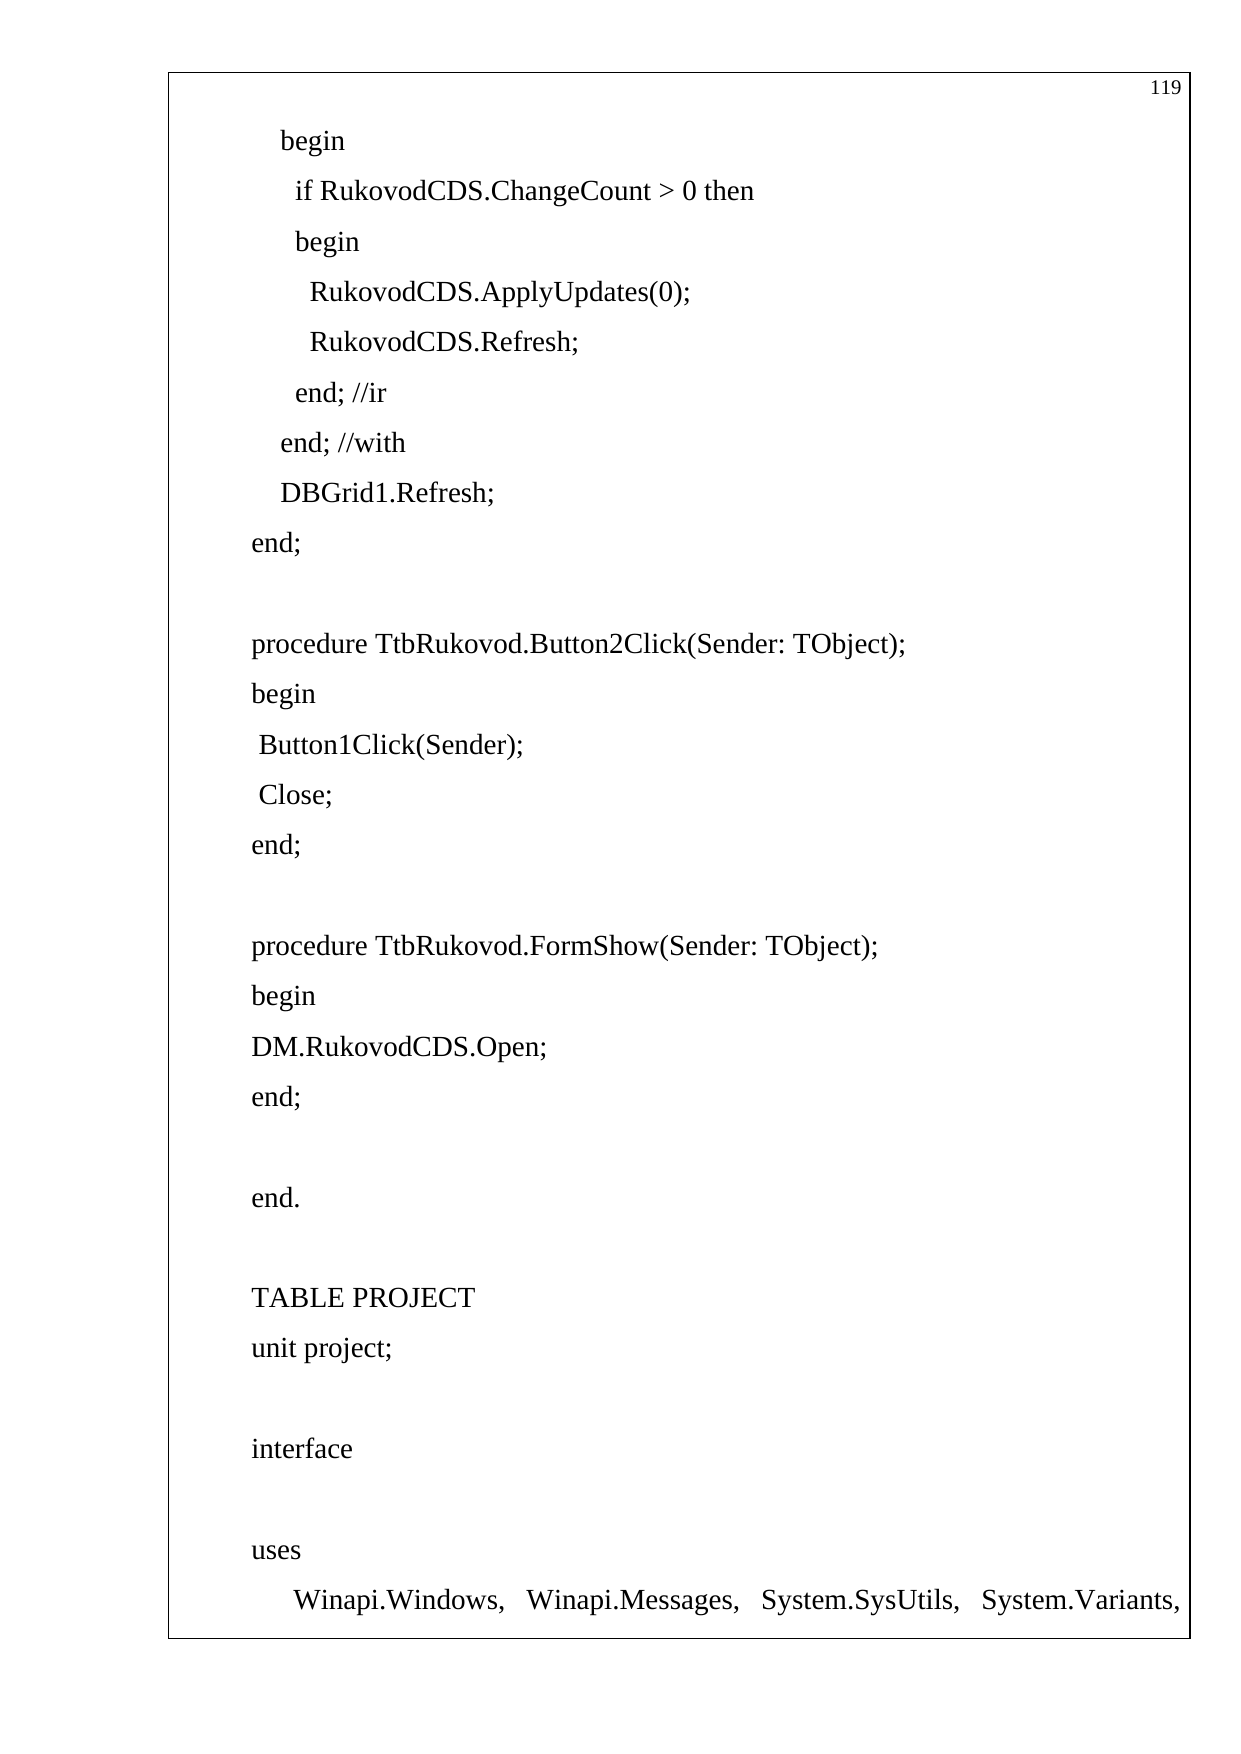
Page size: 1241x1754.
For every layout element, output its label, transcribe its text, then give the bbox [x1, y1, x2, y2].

text if RukovodCDS.ChangeCount > 0 then [177, 173, 1181, 207]
text unit project; [177, 1331, 1181, 1364]
text DM.RukovodCDS.Open; [177, 1029, 1181, 1062]
text DBGrid1.Refresh; [177, 475, 1181, 509]
text interface [177, 1431, 1181, 1465]
text procedure TtbRukovod.Button2Click(Sender: TObject); [177, 626, 1181, 660]
text end; [177, 526, 1181, 559]
text end; //ir [177, 375, 1181, 408]
text procedure TtbRukovod.FormShow(Sender: TObject); [177, 928, 1181, 962]
text begin [177, 224, 1181, 257]
text TABLE PROJECT [177, 1280, 1181, 1314]
text RukovodCDS.Refresh; [177, 324, 1181, 358]
text end. [177, 1180, 1181, 1213]
text uses [177, 1532, 1181, 1565]
text begin [177, 677, 1181, 710]
text begin [177, 123, 1181, 157]
text Close; [177, 777, 1181, 811]
text end; //with [177, 425, 1181, 458]
text begin [177, 978, 1181, 1012]
text Button1Click(Sender); [177, 727, 1181, 760]
text end; [177, 1079, 1181, 1113]
text end; [177, 827, 1181, 861]
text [177, 1582, 1181, 1616]
text RukovodCDS.ApplyUpdates(0); [177, 274, 1181, 308]
